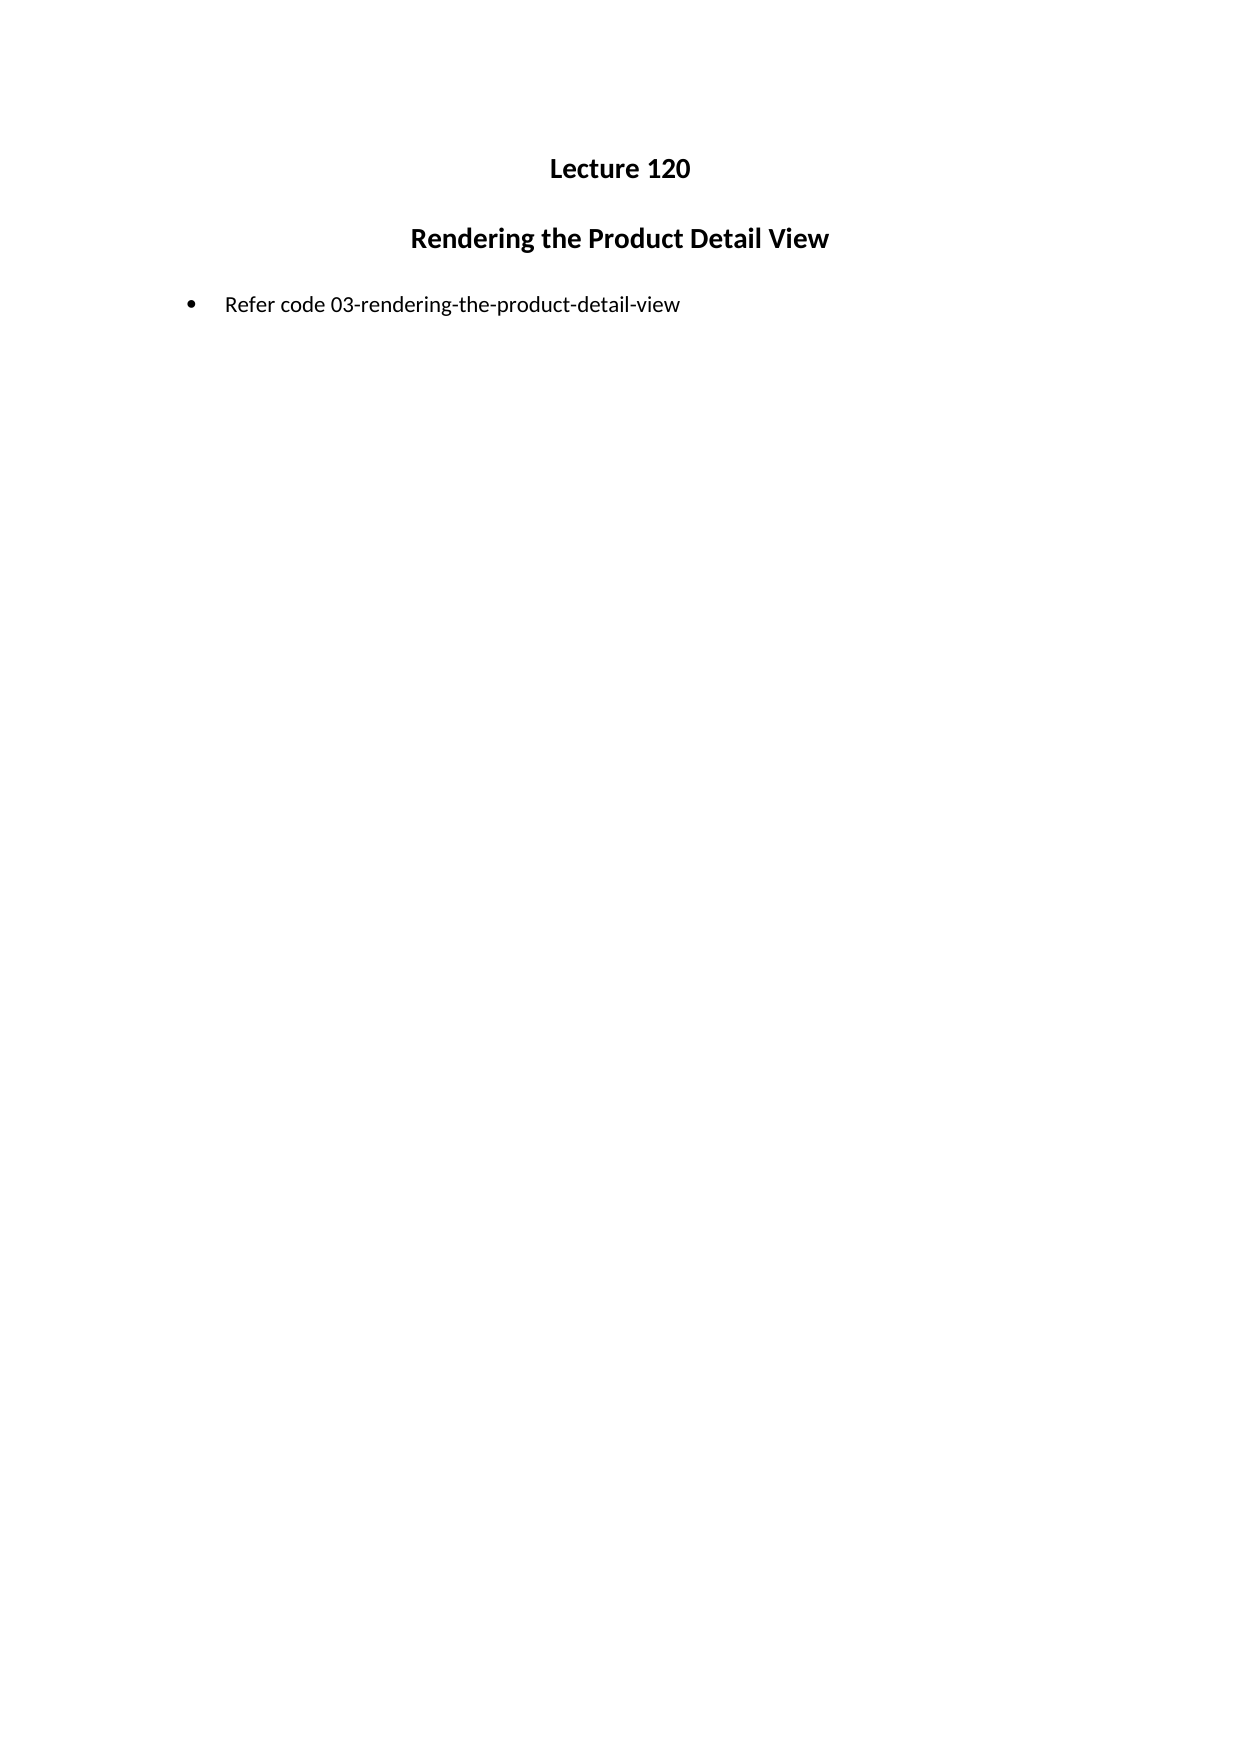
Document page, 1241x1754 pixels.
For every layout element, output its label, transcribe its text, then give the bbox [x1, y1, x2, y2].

text Rendering the Product Detail View [150, 220, 1090, 256]
list Refer code 03-rendering-the-product-detail-view [187, 290, 1090, 318]
text Lecture 120 [150, 150, 1090, 186]
